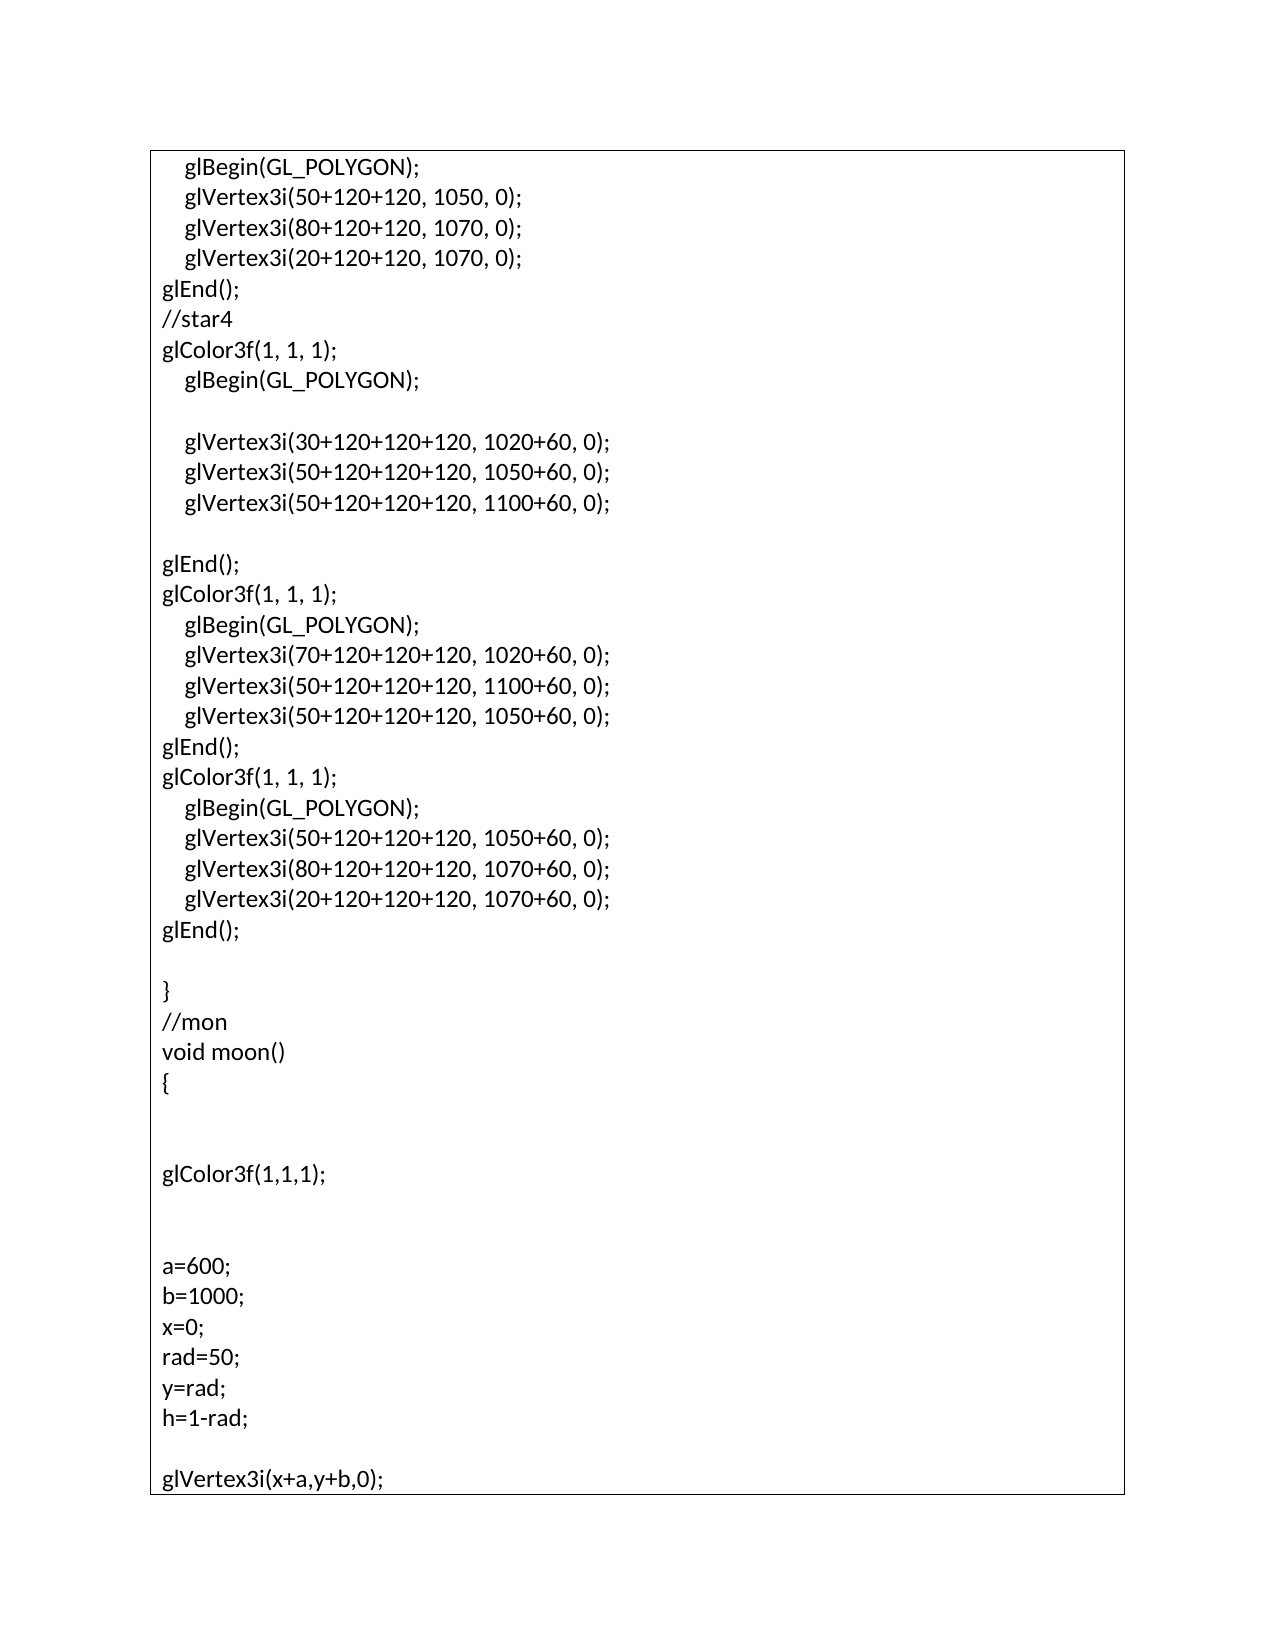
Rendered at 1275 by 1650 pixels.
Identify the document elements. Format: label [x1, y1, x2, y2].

table_cell [151, 151, 1124, 1494]
